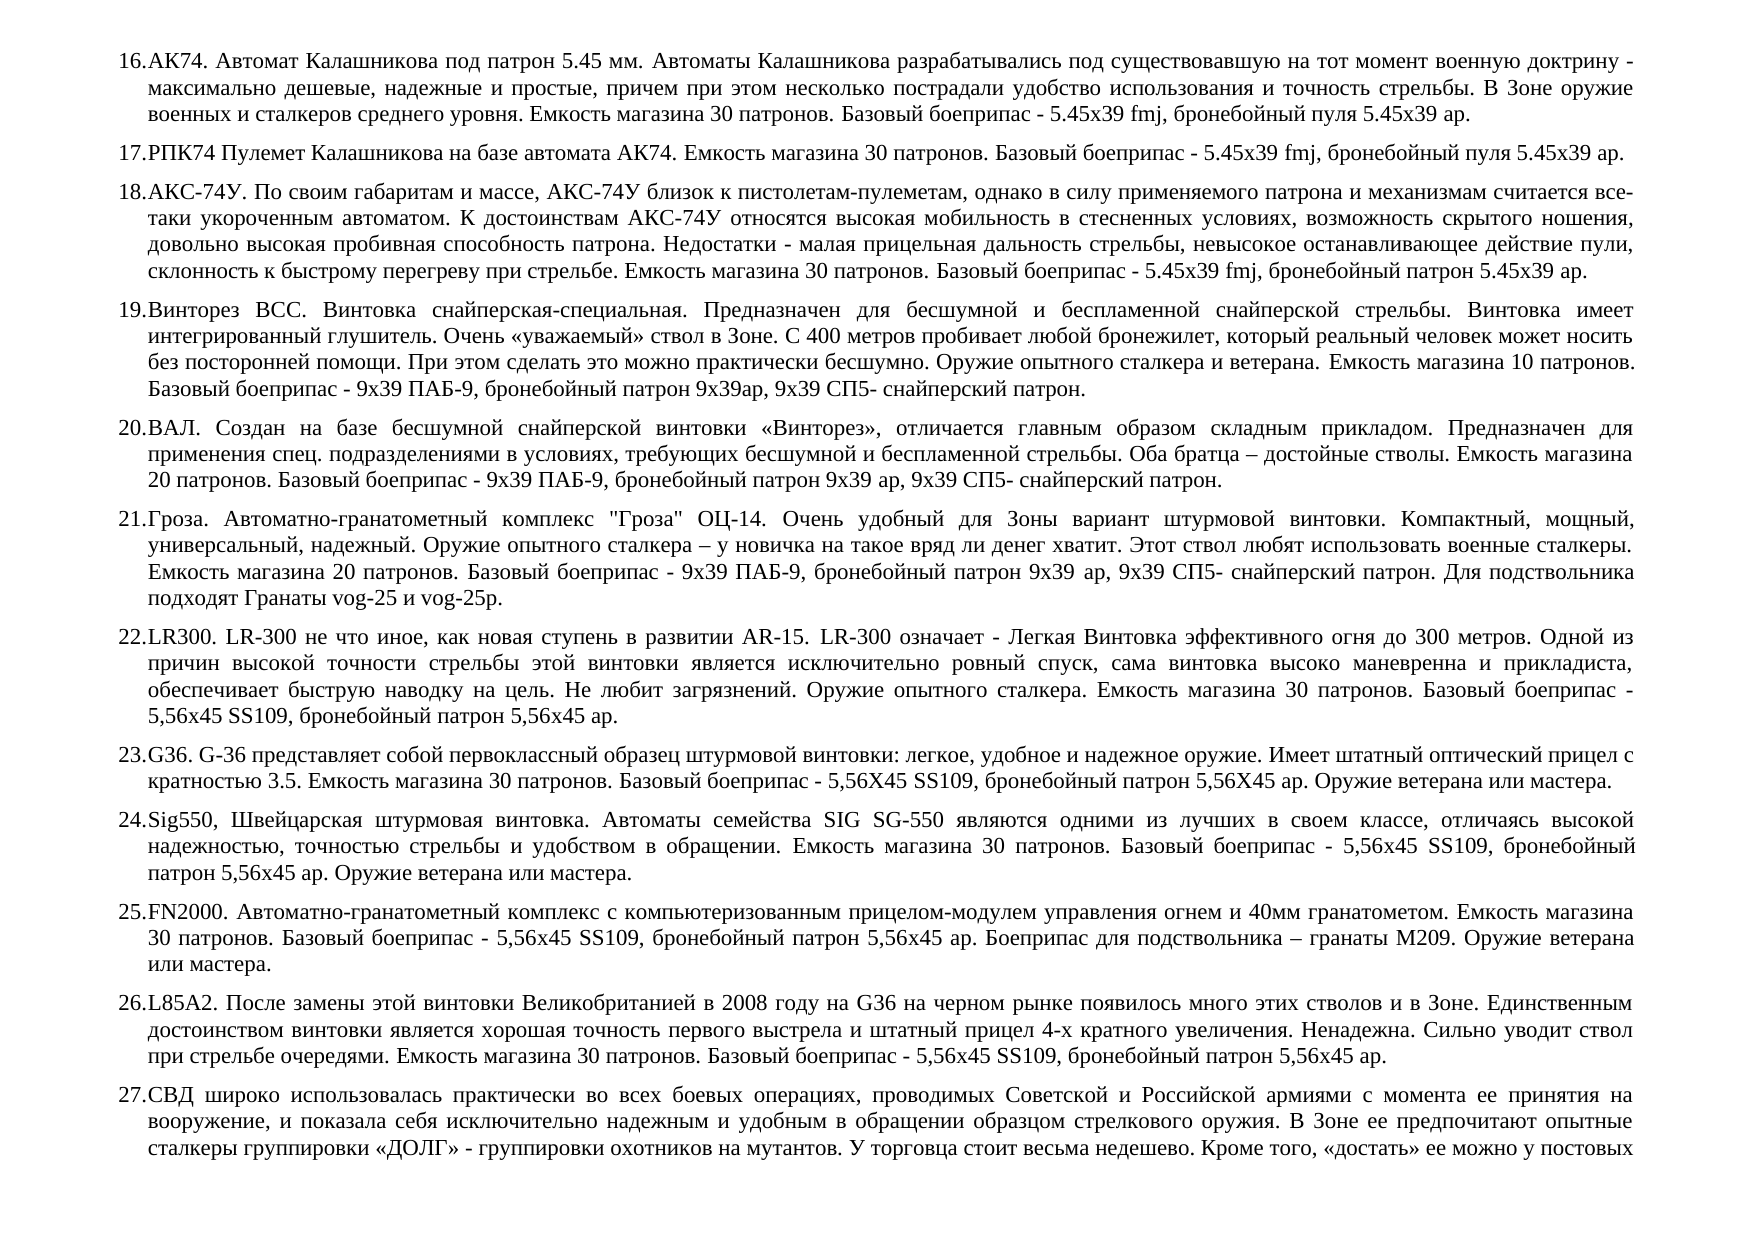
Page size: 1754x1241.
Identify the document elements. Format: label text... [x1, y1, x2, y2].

list РПК74 Пулемет Калашникова на базе автомата АК74. Емкость магазина 30 патронов. Базовый боеприпас - 5.45x39 fmj, бронебойный пуля 5.45x39 ap. [118, 139, 1636, 165]
list Sig550, Швейцарская штурмовая винтовка. Автоматы семейства SIG SG-550 являются одними из лучших в своем классе, отличаясь высокой надежностью, точностью стрельбы и удобством в обращении. Емкость магазина 30 патронов. Базовый боеприпас - 5,56x45 SS109, бронебойный патрон 5,56x45 ap. Оружие ветерана или мастера. [118, 806, 1636, 885]
list Винторез ВСС. Винтовка снайперская-специальная. Предназначен для бесшумной и беспламенной снайперской стрельбы. Винтовка имеет интегрированный глушитель. Очень «уважаемый» ствол в Зоне. С 400 метров пробивает любой бронежилет, который реальный человек может носить без посторонней помощи. При этом сделать это можно практически бесшумно. Оружие опытного сталкера и ветерана. Емкость магазина 10 патронов. Базовый боеприпас - 9x39 ПАБ-9, бронебойный патрон 9x39ap, 9х39 СП5- снайперский патрон. [118, 296, 1636, 401]
list L85A2. После замены этой винтовки Великобританией в 2008 году на G36 на черном рынке появилось много этих стволов и в Зоне. Единственным достоинством винтовки является хорошая точность первого выстрела и штатный прицел 4-х кратного увеличения. Ненадежна. Сильно уводит ствол при стрельбе очередями. Емкость магазина 30 патронов. Базовый боеприпас - 5,56x45 SS109, бронебойный патрон 5,56x45 ap. [118, 989, 1636, 1068]
list АКС-74У. По своим габаритам и массе, АКС-74У близок к пистолетам-пулеметам, однако в силу применяемого патрона и механизмам считается все-таки укороченным автоматом. К достоинствам АКС-74У относятся высокая мобильность в стесненных условиях, возможность скрытого ношения, довольно высокая пробивная способность патрона. Недостатки - малая прицельная дальность стрельбы, невысокое останавливающее действие пули, склонность к быстрому перегреву при стрельбе. Емкость магазина 30 патронов. Базовый боеприпас - 5.45x39 fmj, бронебойный патрон 5.45x39 ap. [118, 178, 1636, 283]
list Гроза. Автоматно-гранатометный комплекс "Гроза" ОЦ-14. Очень удобный для Зоны вариант штурмовой винтовки. Компактный, мощный, универсальный, надежный. Оружие опытного сталкера – у новичка на такое вряд ли денег хватит. Этот ствол любят использовать военные сталкеры. Емкость магазина 20 патронов. Базовый боеприпас - 9x39 ПАБ-9, бронебойный патрон 9x39 ap, 9х39 СП5- снайперский патрон. Для подствольника подходят Гранаты vog-25 и vog-25р. [118, 505, 1636, 611]
list АК74. Автомат Калашникова под патрон 5.45 мм. Автоматы Калашникова разрабатывались под существовавшую на тот момент военную доктрину - максимально дешевые, надежные и простые, причем при этом несколько пострадали удобство использования и точность стрельбы. В Зоне оружие военных и сталкеров среднего уровня. Емкость магазина 30 патронов. Базовый боеприпас - 5.45x39 fmj, бронебойный пуля 5.45x39 ap. [118, 47, 1636, 126]
list ВАЛ. Создан на базе бесшумной снайперской винтовки «Винторез», отличается главным образом складным прикладом. Предназначен для применения спец. подразделениями в условиях, требующих бесшумной и беспламенной стрельбы. Оба братца – достойные стволы. Емкость магазина 20 патронов. Базовый боеприпас - 9x39 ПАБ-9, бронебойный патрон 9x39 ap, 9х39 СП5- снайперский патрон. [118, 413, 1636, 493]
list FN2000. Автоматно-гранатометный комплекс с компьютеризованным прицелом-модулем управления огнем и 40мм гранатометом. Емкость магазина 30 патронов. Базовый боеприпас - 5,56x45 SS109, бронебойный патрон 5,56x45 ap. Боеприпас для подствольника – гранаты M209. Оружие ветерана или мастера. [118, 898, 1636, 977]
list LR300. LR-300 не что иное, как новая ступень в развитии AR-15. LR-300 означает - Легкая Винтовка эффективного огня до 300 метров. Одной из причин высокой точности стрельбы этой винтовки является исключительно ровный спуск, сама винтовка высоко маневренна и прикладиста, обеспечивает быструю наводку на цель. Не любит загрязнений. Оружие опытного сталкера. Емкость магазина 30 патронов. Базовый боеприпас - 5,56x45 SS109, бронебойный патрон 5,56x45 ap. [118, 623, 1636, 728]
list G36. G-36 представляет собой первоклассный образец штурмовой винтовки: легкое, удобное и надежное оружие. Имеет штатный оптический прицел с кратностью 3.5. Емкость магазина 30 патронов. Базовый боеприпас - 5,56Х45 SS109, бронебойный патрон 5,56Х45 ap. Оружие ветерана или мастера. [118, 741, 1636, 794]
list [118, 1081, 1636, 1160]
